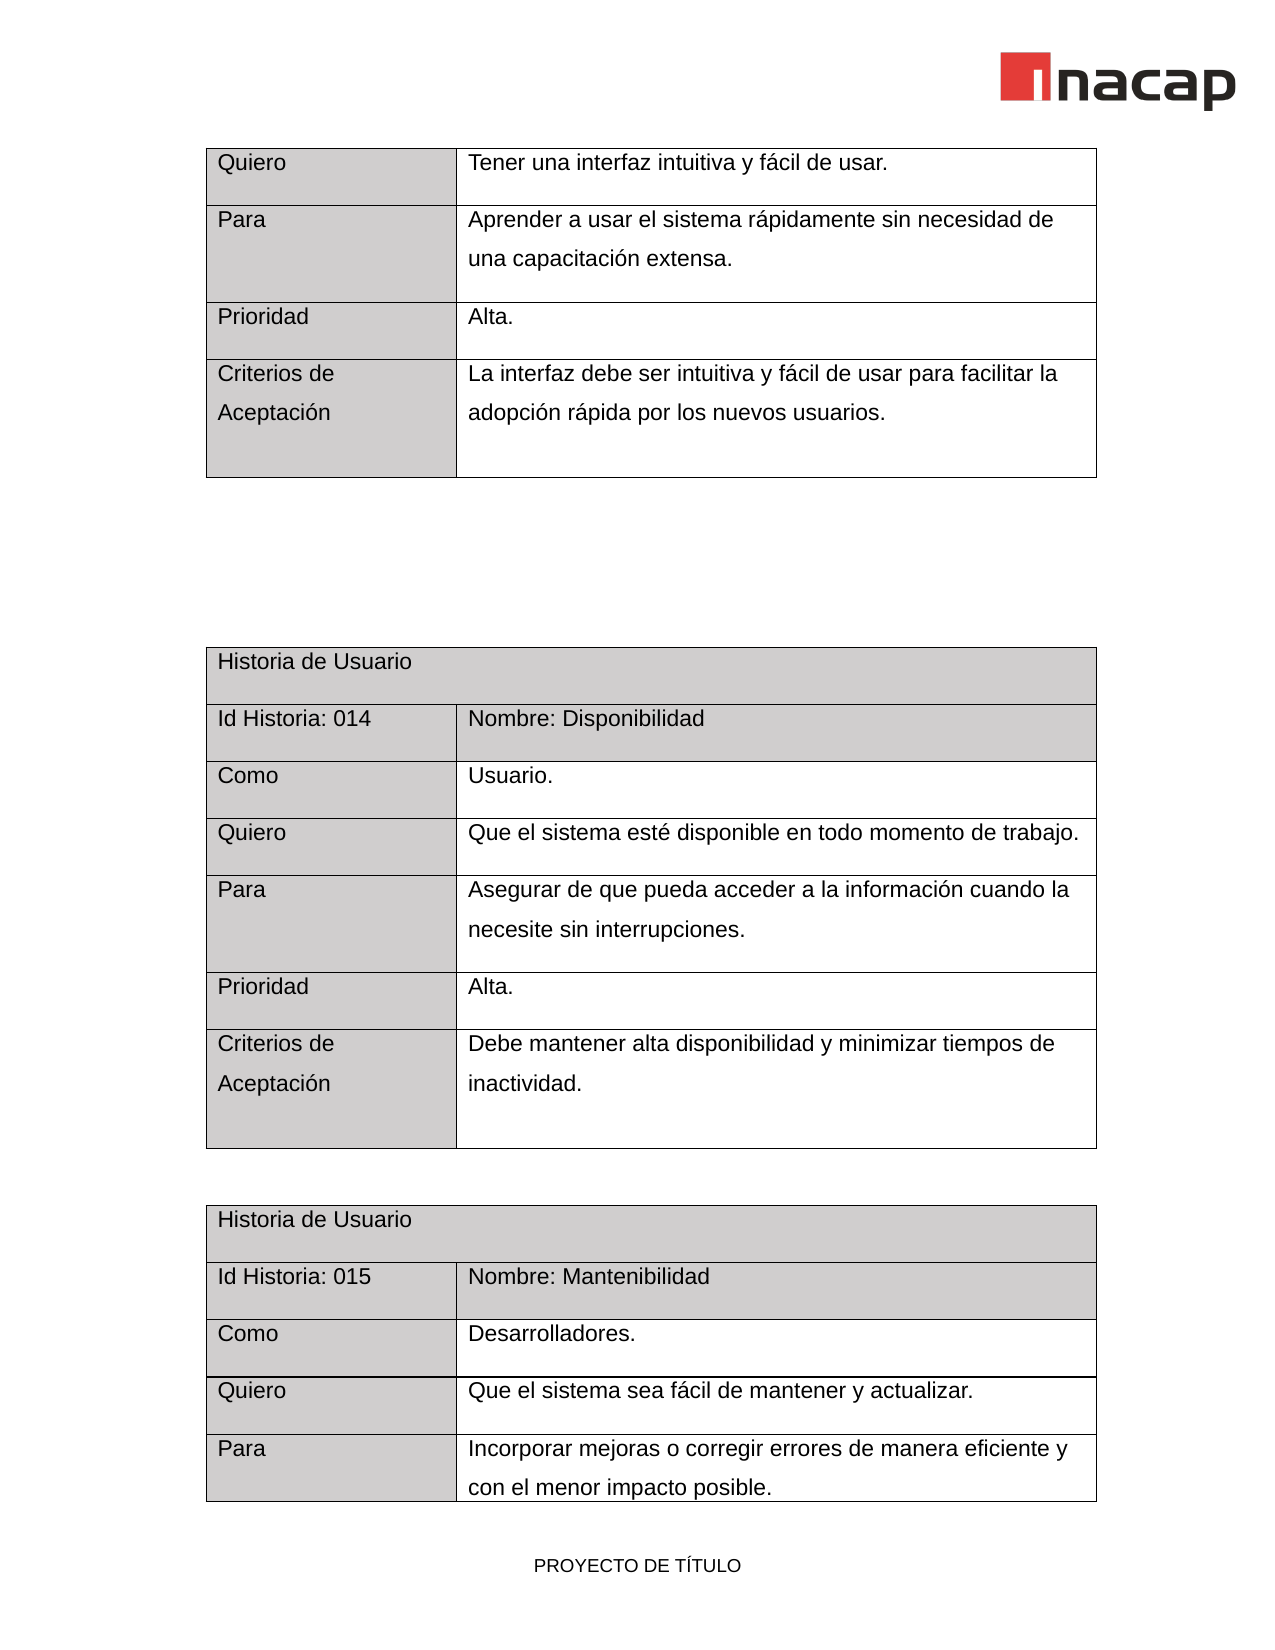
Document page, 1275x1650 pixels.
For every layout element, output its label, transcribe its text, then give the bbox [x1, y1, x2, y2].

table_cell Criterios de Aceptación [207, 360, 456, 477]
table_cell Desarrolladores. [457, 1320, 1096, 1376]
table_cell Debe mantener alta disponibilidad y minimizar tiempos de inactividad. [457, 1030, 1096, 1148]
table_cell Nombre: Mantenibilidad [457, 1263, 1096, 1319]
table_cell Quiero [207, 819, 456, 875]
table_cell Como [207, 1320, 456, 1376]
table_cell Quiero [207, 1378, 456, 1434]
table_cell Para [207, 876, 456, 972]
table_cell Prioridad [207, 973, 456, 1029]
table_cell Criterios de Aceptación [207, 1030, 456, 1148]
table_cell Aprender a usar el sistema rápidamente sin necesidad de una capacitación extensa. [457, 206, 1096, 302]
table_cell Para [207, 1435, 456, 1501]
table_cell Como [207, 762, 456, 818]
table_cell Quiero [207, 149, 456, 205]
table_cell La interfaz debe ser intuitiva y fácil de usar para facilitar la adopción rápida por los nuevos usuarios. [457, 360, 1096, 477]
table_cell Usuario. [457, 762, 1096, 818]
table_cell Id Historia: 014 [207, 705, 456, 761]
table_cell Prioridad [207, 303, 456, 359]
table_cell Id Historia: 015 [207, 1263, 456, 1319]
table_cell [457, 1435, 1096, 1501]
table_cell Nombre: Disponibilidad [457, 705, 1096, 761]
table_cell Alta. [457, 303, 1096, 359]
table_cell Alta. [457, 973, 1096, 1029]
table_cell Que el sistema esté disponible en todo momento de trabajo. [457, 819, 1096, 875]
table_cell Asegurar de que pueda acceder a la información cuando la necesite sin interrupciones. [457, 876, 1096, 972]
picture [1000, 52, 1236, 111]
table_cell Que el sistema sea fácil de mantener y actualizar. [457, 1378, 1096, 1434]
table_header Historia de Usuario [207, 648, 1096, 704]
table_cell Para [207, 206, 456, 302]
table_header Historia de Usuario [207, 1206, 1096, 1262]
table_cell Tener una interfaz intuitiva y fácil de usar. [457, 149, 1096, 205]
